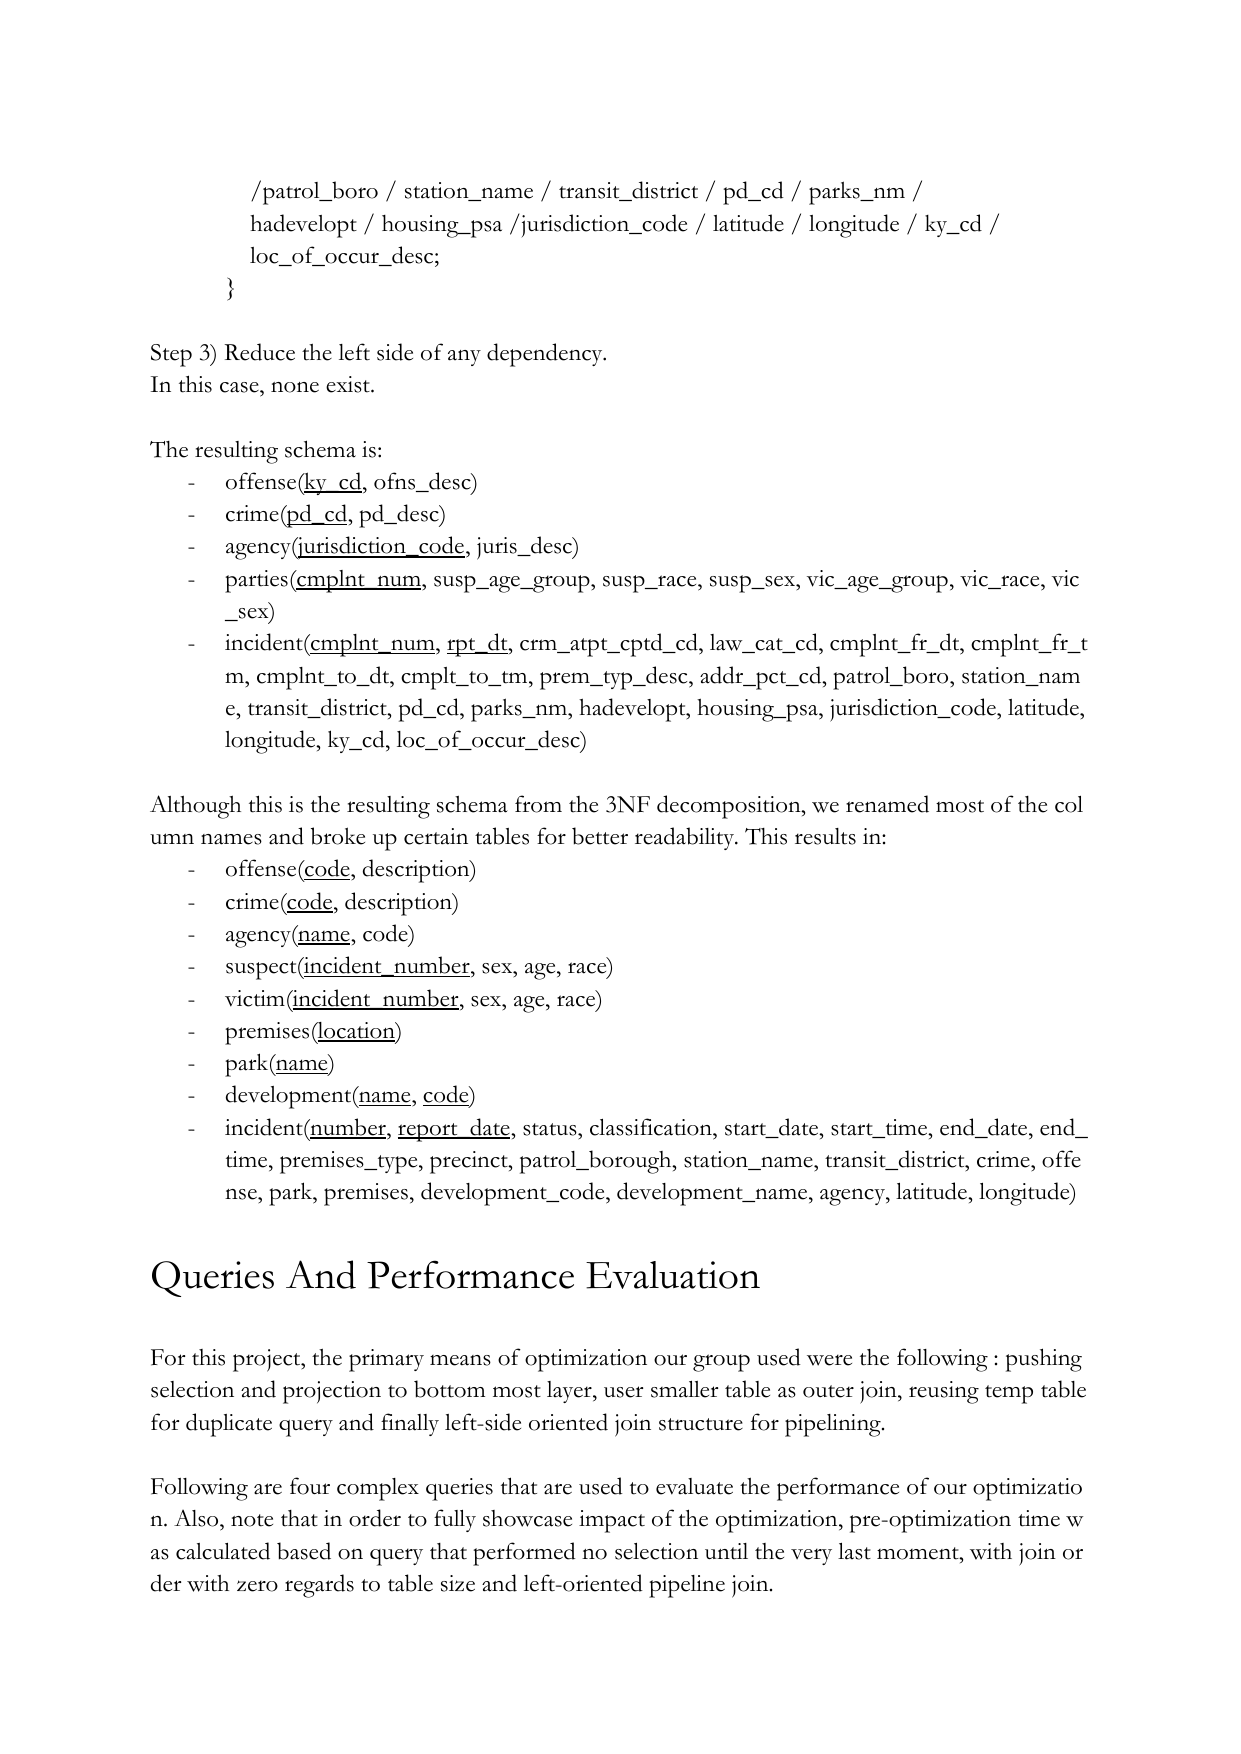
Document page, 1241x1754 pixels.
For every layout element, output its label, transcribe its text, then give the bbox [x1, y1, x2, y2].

list incident(number, report_date, status, classification, start_date, start_time, end_date, end_time, premises_type, precinct, patrol_borough, station_name, transit_district, crime, offense, park, premises, development_code, development_name, agency, latitude, longitude) [187, 1113, 1090, 1206]
text /patrol_boro / station_name / transit_district / pd_cd / parks_nm / [225, 177, 1090, 205]
list agency(name, code) [187, 920, 1090, 948]
list parties(cmplnt_num, susp_age_group, susp_race, susp_sex, vic_age_group, vic_race, vic_sex) [187, 564, 1090, 625]
text loc_of_occur_desc; [225, 242, 1090, 270]
list premises(location) [187, 1017, 1090, 1045]
list offense(code, description) [187, 855, 1090, 883]
list suspect(incident_number, sex, age, race) [187, 952, 1090, 980]
list park(name) [187, 1049, 1090, 1077]
text hadevelopt / housing_psa /jurisdiction_code / latitude / longitude / ky_cd / [225, 209, 1090, 237]
list offense(ky_cd, ofns_desc) [187, 468, 1090, 496]
list crime(code, description) [187, 887, 1090, 916]
text Step 3) Reduce the left side of any dependency. [150, 338, 1090, 367]
text Although this is the resulting schema from the 3NF decomposition, we renamed most of the column names and broke up certain tables for better readability. This results in: [150, 791, 1090, 851]
subtitle Queries And Performance Evaluation [150, 1252, 1090, 1299]
list development(name, code) [187, 1081, 1090, 1109]
text The resulting schema is: [150, 435, 1090, 463]
text Following are four complex queries that are used to evaluate the performance of our optimization. Also, note that in order to fully showcase impact of the optimization, pre-optimization time was calculated based on query that performed no selection until the very last moment, with join order with zero regards to table size and left-oriented pipeline join. [150, 1473, 1090, 1598]
text } [225, 274, 1090, 302]
list victim(incident_number, sex, age, race) [187, 984, 1090, 1012]
list incident(cmplnt_num, rpt_dt, crm_atpt_cptd_cd, law_cat_cd, cmplnt_fr_dt, cmplnt_fr_tm, cmplnt_to_dt, cmplt_to_tm, prem_typ_desc, addr_pct_cd, patrol_boro, station_name, transit_district, pd_cd, parks_nm, hadevelopt, housing_psa, jurisdiction_code, latitude, longitude, ky_cd, loc_of_occur_desc) [187, 629, 1090, 754]
list agency(jurisdiction_code, juris_desc) [187, 532, 1090, 560]
list crime(pd_cd, pd_desc) [187, 500, 1090, 528]
text For this project, the primary means of optimization our group used were the following : pushing selection and projection to bottom most layer, user smaller table as outer join, reusing temp table for duplicate query and finally left-side oriented join structure for pipelining. [150, 1344, 1090, 1436]
text In this case, none exist. [150, 371, 1090, 399]
